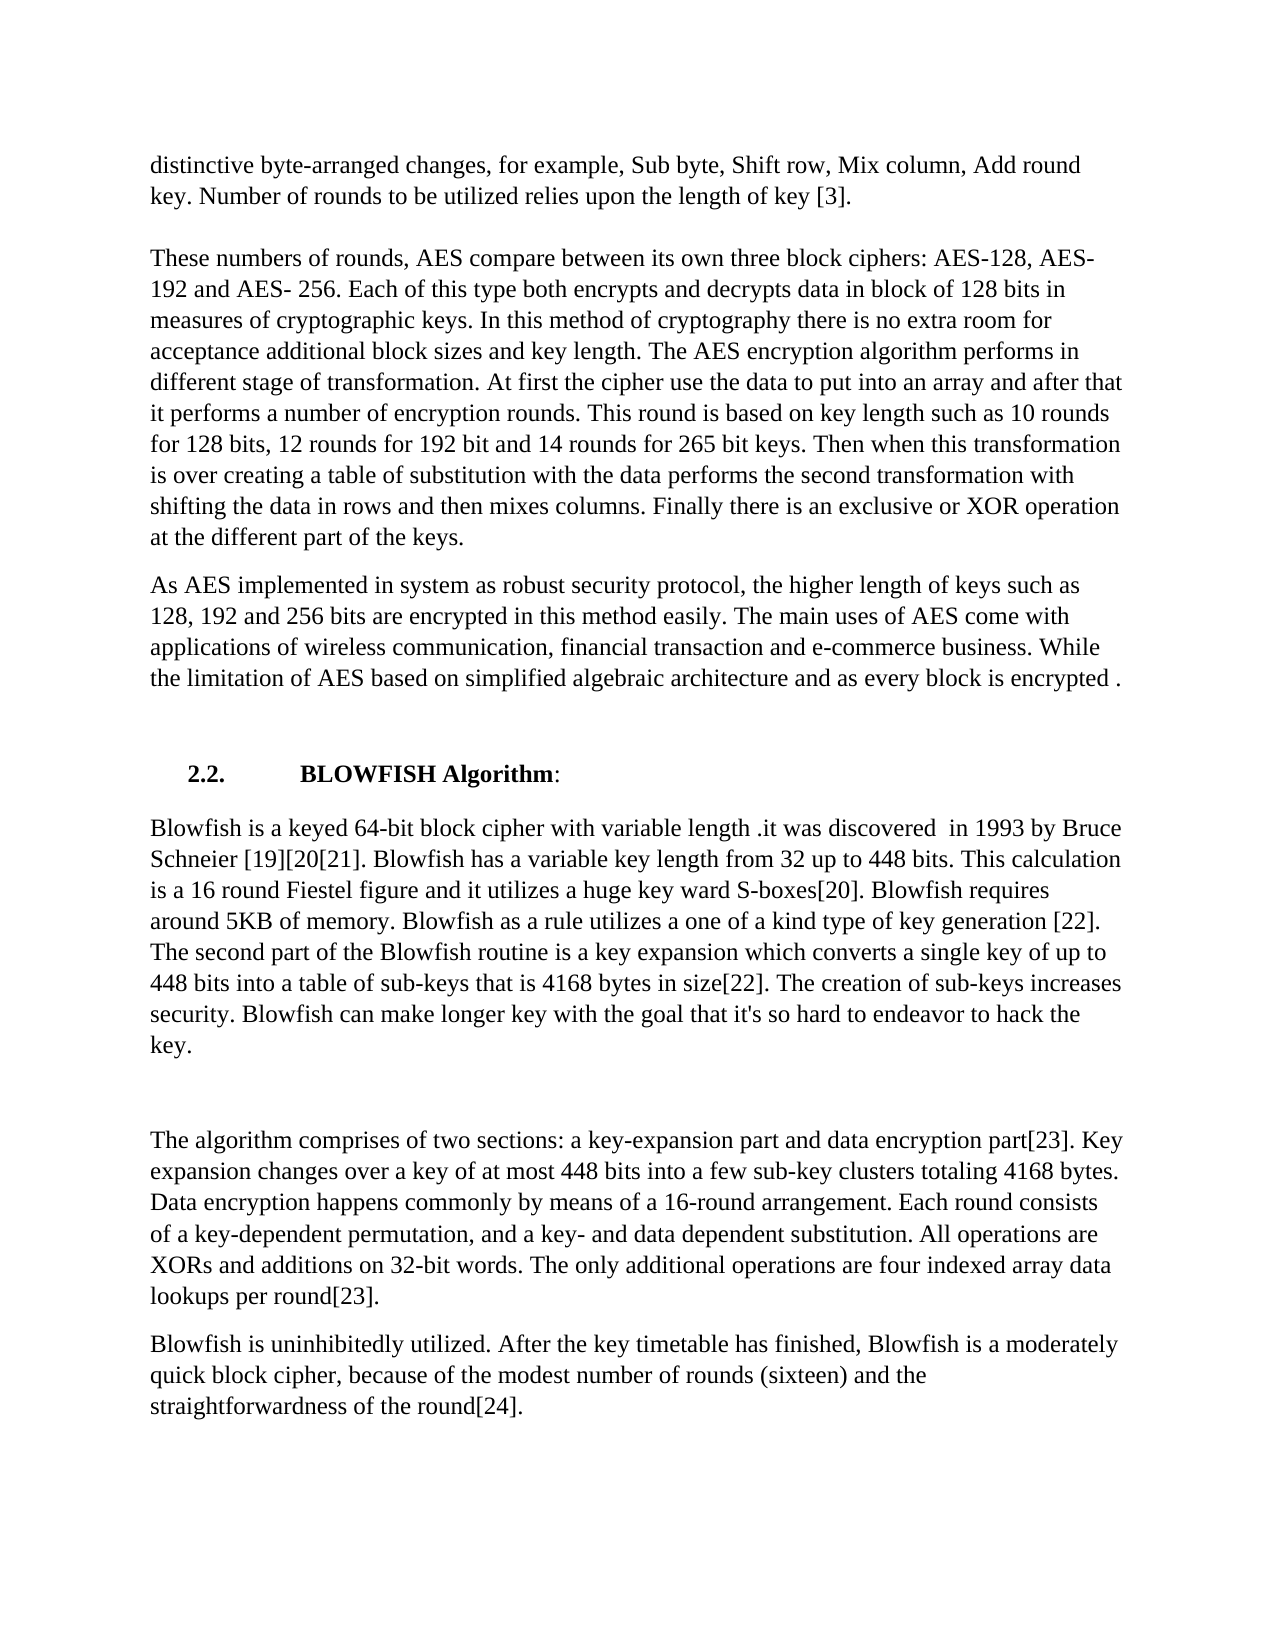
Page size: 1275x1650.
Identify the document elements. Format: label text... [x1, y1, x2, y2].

text The algorithm comprises of two sections: a key-expansion part and data encryption part[23]. Key expansion changes over a key of at most 448 bits into a few sub-key clusters totaling 4168 bytes. Data encryption happens commonly by means of a 16-round arrangement. Each round consists of a key-dependent permutation, and a key- and data dependent substitution. All operations are XORs and additions on 32-bit words. The only additional operations are four indexed array data lookups per round[23]. [150, 1125, 1125, 1310]
text Blowfish is a keyed 64-bit block cipher with variable length .it was discovered in 1993 by Bruce Schneier [19][20[21]. Blowfish has a variable key length from 32 up to 448 bits. This calculation is a 16 round Fiestel figure and it utilizes a huge key ward S-boxes[20]. Blowfish requires around 5KB of memory. Blowfish as a rule utilizes a one of a kind type of key generation [22]. The second part of the Blowfish routine is a key expansion which converts a single key of up to 448 bits into a table of sub-keys that is 4168 bytes in size[22]. The creation of sub-keys increases security. Blowfish can make longer key with the goal that it's so hard to endeavor to hack the key. [150, 813, 1125, 1059]
text Blowfish is uninhibitedly utilized. After the key timetable has finished, Blowfish is a moderately quick block cipher, because of the modest number of rounds (sixteen) and the straightforwardness of the round[24]. [150, 1329, 1125, 1420]
text These numbers of rounds, AES compare between its own three block ciphers: AES-128, AES-192 and AES- 256. Each of this type both encrypts and decrypts data in block of 128 bits in measures of cryptographic keys. In this method of cryptography there is no extra room for acceptance additional block sizes and key length. The AES encryption algorithm performs in different stage of transformation. At first the cipher use the data to put into an array and after that it performs a number of encryption rounds. This round is based on key length such as 10 rounds for 128 bits, 12 rounds for 192 bit and 14 rounds for 265 bit keys. Then when this transformation is over creating a table of substitution with the data performs the second transformation with shifting the data in rows and then mixes columns. Finally there is an exclusive or XOR operation at the different part of the keys. [150, 243, 1125, 551]
text As AES implemented in system as robust security protocol, the higher length of keys such as 128, 192 and 256 bits are encrypted in this method easily. The main uses of AES come with applications of wireless communication, financial transaction and e-commerce business. While the limitation of AES based on simplified algebraic architecture and as every block is encrypted . [150, 570, 1125, 692]
list BLOWFISH Algorithm: [187, 759, 1125, 787]
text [150, 150, 1125, 210]
